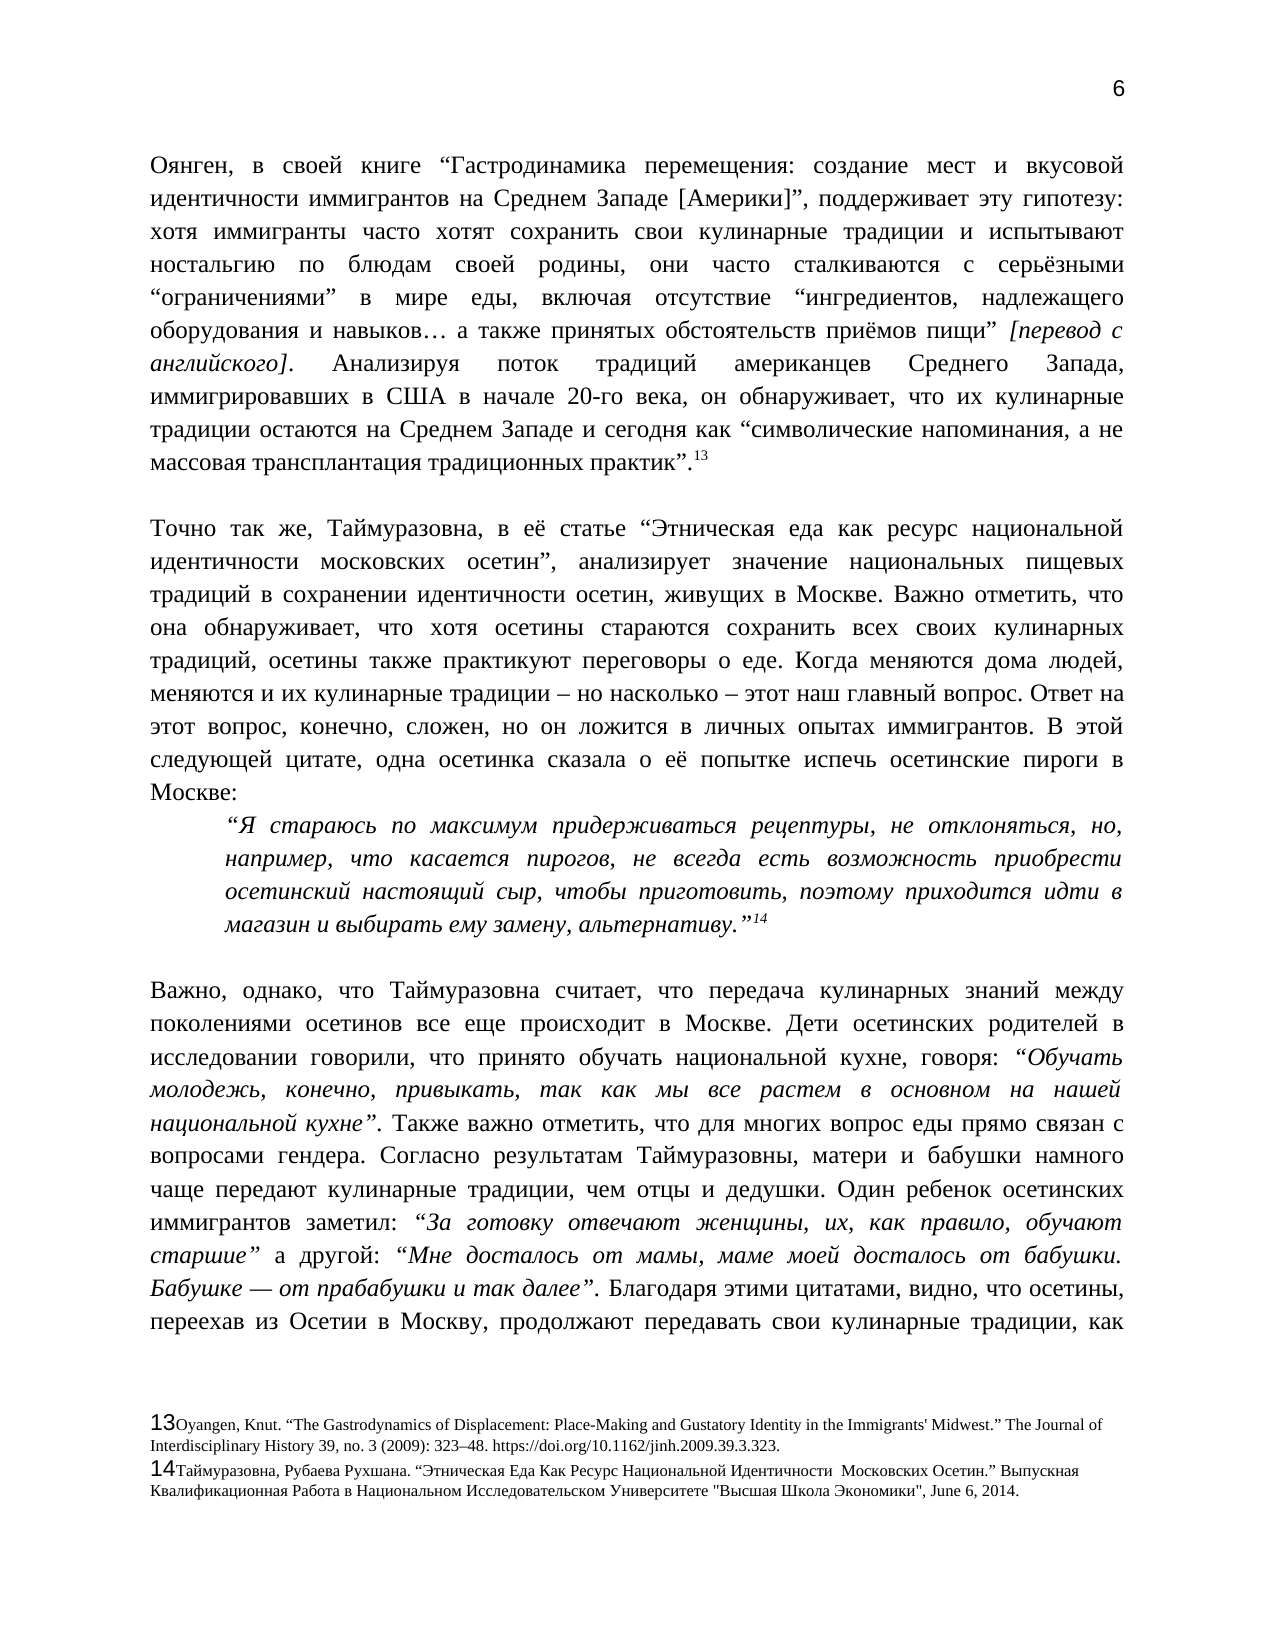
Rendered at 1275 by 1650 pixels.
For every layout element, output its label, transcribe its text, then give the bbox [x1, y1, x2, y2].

text “Я стараюсь по максимум придерживаться рецептуры, не отклоняться, но, например, что касается пирогов, не всегда есть возможность приобрести осетинский настоящий сыр, чтобы приготовить, поэтому приходится идти в магазин и выбирать ему замену, альтернативу.” [225, 810, 1125, 938]
text Точно так же, Таймуразовна, в её статье “Этническая еда как ресурс национальной идентичности московских осетин”, анализирует значение национальных пищевых традиций в сохранении идентичности осетин, живущих в Москве. Важно отметить, что она обнаруживает, что хотя осетины стараются сохранить всех своих кулинарных традиций, осетины также практикуют переговоры о еде. Когда меняются дома людей, меняются и их кулинарные традиции – но насколько – этот наш главный вопрос. Ответ на этот вопрос, конечно, сложен, но он ложится в личных опытах иммигрантов. В этой следующей цитате, одна осетинка сказала о её попытке испечь осетинские пироги в Москве: [150, 513, 1125, 806]
text Оянген, в своей книге “Гастродинамика перемещения: создание мест и вкусовой идентичности иммигрантов на Среднем Западе [Америки]”, поддерживает эту гипотезу: хотя иммигранты часто хотят сохранить свои кулинарные традиции и испытывают ностальгию по блюдам своей родины, они часто сталкиваются с серьёзными “ограничениями” в мире еды, включая отсутствие “ингредиентов, надлежащего оборудования и навыков… а также принятых обстоятельств приёмов пищи” [перевод с английского]. Анализируя поток традиций американцев Среднего Запада, иммигрировавших в США в начале 20-го века, он обнаруживает, что их кулинарные традиции остаются на Среднем Западе и сегодня как “символические напоминания, а не массовая трансплантация традиционных практик”. [150, 150, 1125, 476]
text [150, 976, 1125, 1334]
